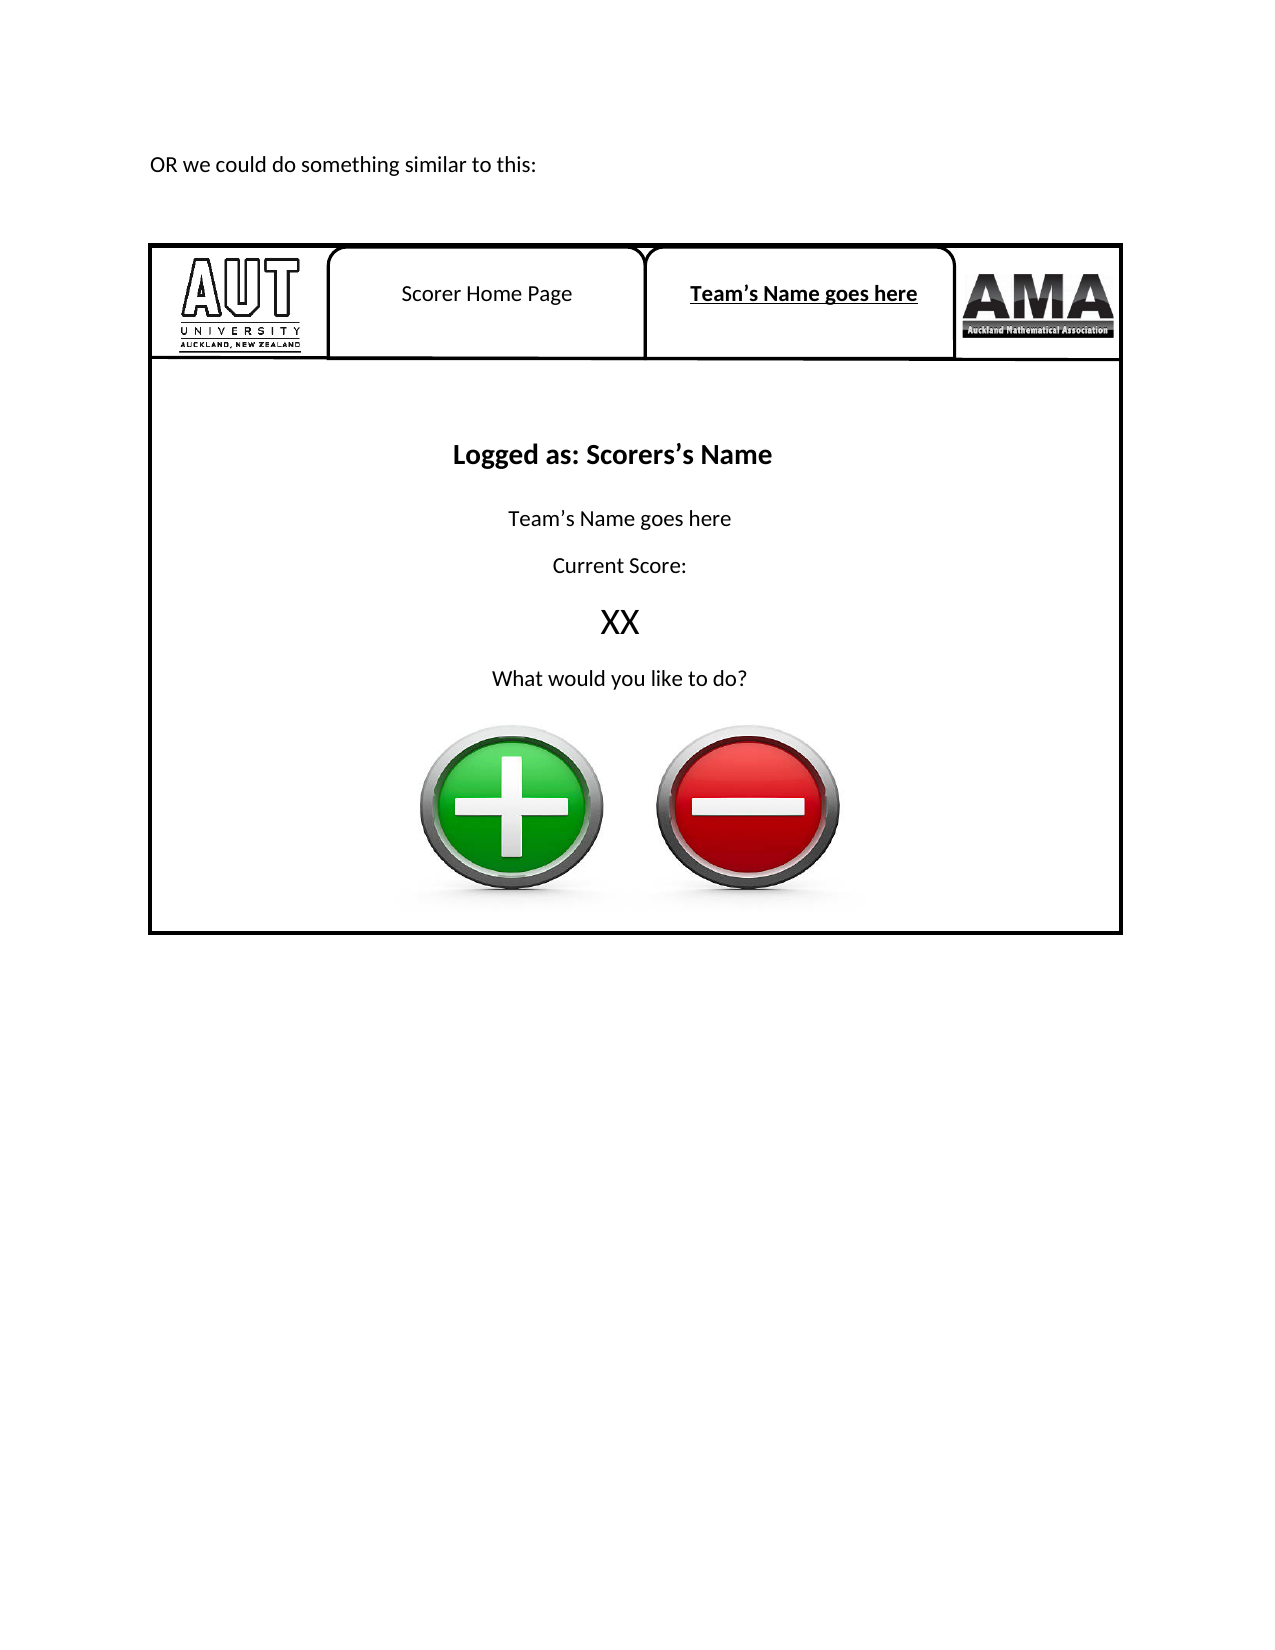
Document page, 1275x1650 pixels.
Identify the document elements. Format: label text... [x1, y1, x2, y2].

picture [167, 360, 313, 364]
picture [393, 702, 866, 912]
text OR we could do something similar to this: [150, 150, 1125, 178]
picture [167, 248, 313, 356]
picture [962, 274, 1114, 338]
